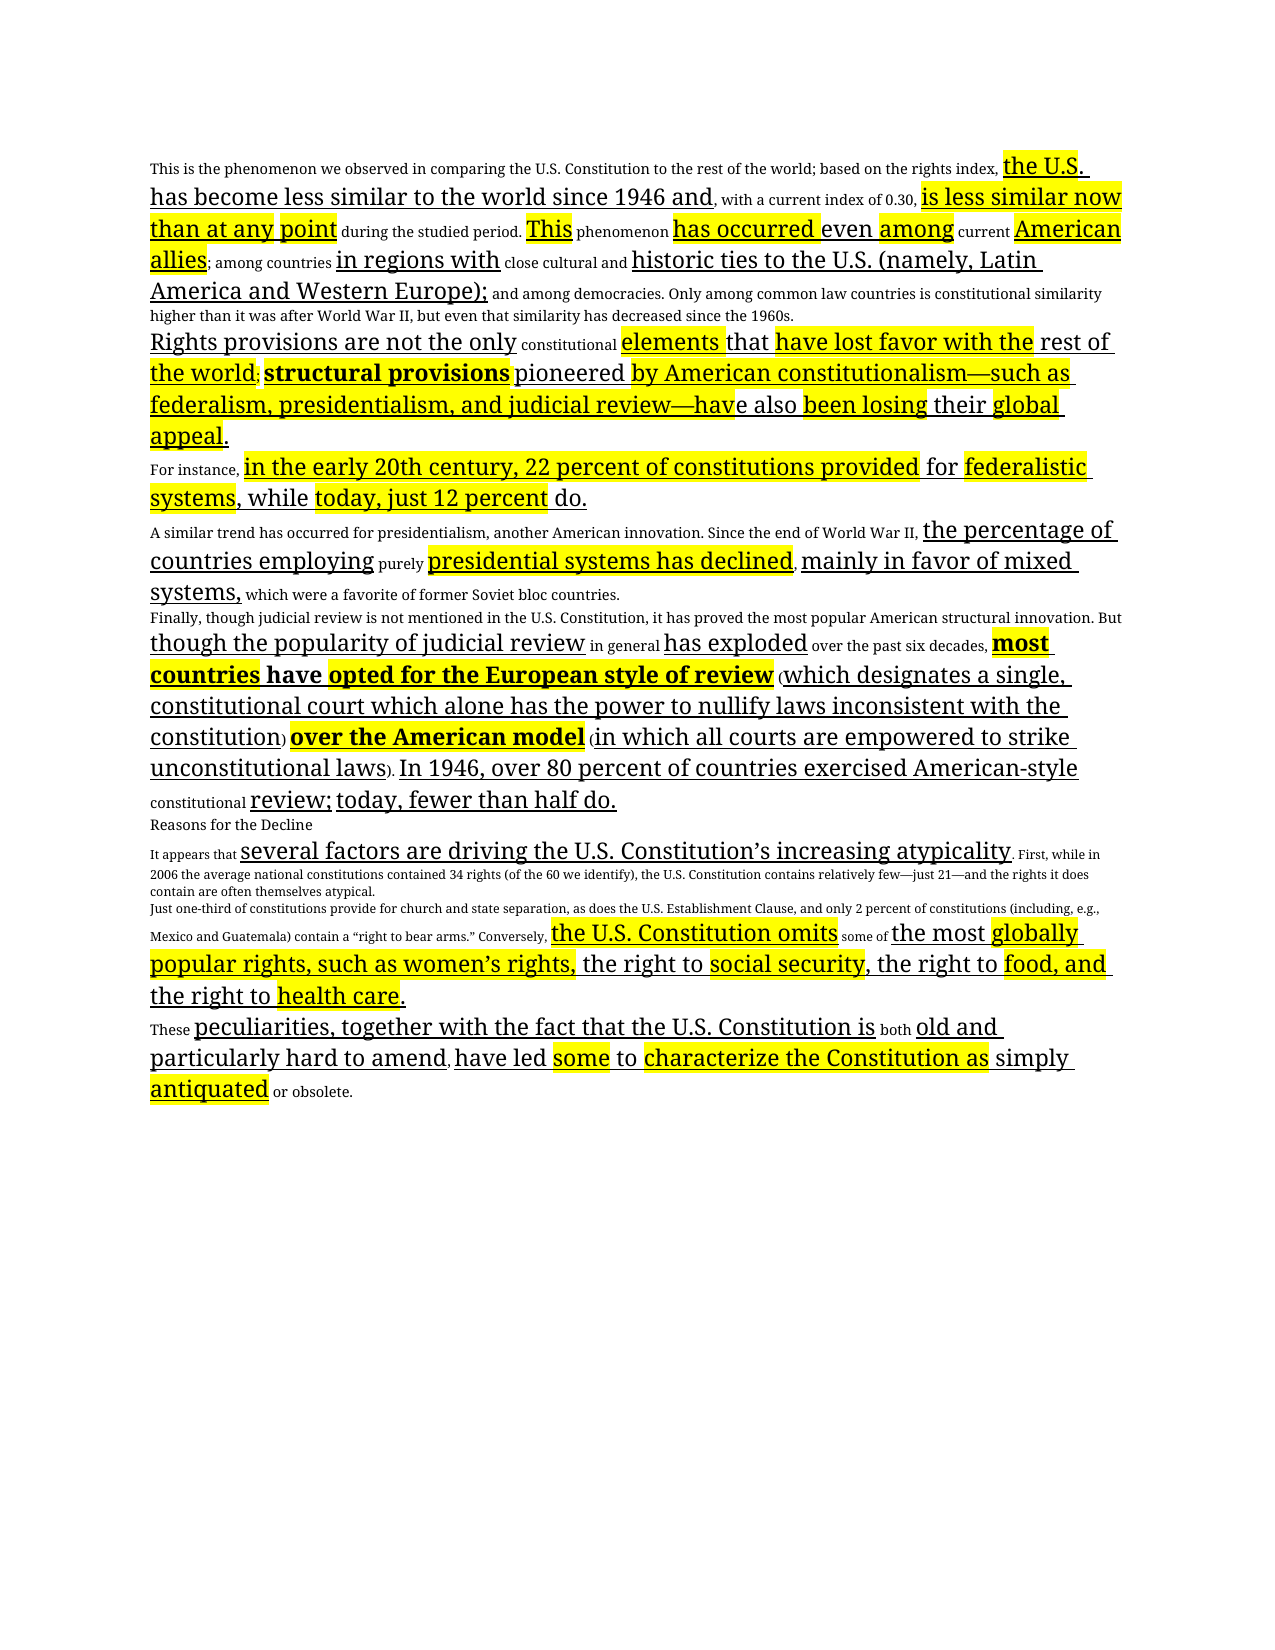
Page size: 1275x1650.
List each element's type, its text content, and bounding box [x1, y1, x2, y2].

text These peculiarities, together with the fact that the U.S. Constitution is both old and particularly hard to amend, have led some to characterize the Constitution as simply antiquated or obsolete. [150, 1011, 1125, 1105]
text It appears that several factors are driving the U.S. Constitution’s increasing atypicality. First, while in 2006 the average national constitutions contained 34 rights (of the 60 we identify), the U.S. Constitution contains relatively few—just 21—and the rights it does contain are often themselves atypical. [150, 835, 1125, 900]
text Reasons for the Decline [150, 815, 1125, 835]
text Just one-third of constitutions provide for church and state separation, as does the U.S. Establishment Clause, and only 2 percent of constitutions (including, e.g., Mexico and Guatemala) contain a “right to bear arms.” Conversely, the U.S. Constitution omits some of the most globally popular rights, such as women’s rights, the right to social security, the right to food, and the right to health care. [150, 900, 1125, 1011]
text This is the phenomenon we observed in comparing the U.S. Constitution to the rest of the world; based on the rights index, the U.S. has become less similar to the world since 1946 and, with a current index of 0.30, is less similar now than at any point during the studied period. This phenomenon has occurred even among current American allies; among countries in regions with close cultural and historic ties to the U.S. (namely, Latin America and Western Europe); and among democracies. Only among common law countries is constitutional similarity higher than it was after World War II, but even that similarity has decreased since the 1960s. [150, 150, 1125, 326]
text Finally, though judicial review is not mentioned in the U.S. Constitution, it has proved the most popular American structural innovation. But though the popularity of judicial review in general has exploded over the past six decades, most countries have opted for the European style of review (which designates a single, constitutional court which alone has the power to nullify laws inconsistent with the constitution) over the American model (in which all courts are empowered to strike unconstitutional laws). In 1946, over 80 percent of countries exercised American-style constitutional review; today, fewer than half do. [150, 607, 1125, 815]
text Rights provisions are not the only constitutional elements that have lost favor with the rest of the world; structural provisions pioneered by American constitutionalism—such as federalism, presidentialism, and judicial review—have also been losing their global appeal. [150, 326, 1125, 451]
text For instance, in the early 20th century, 22 percent of constitutions provided for federalistic systems, while today, just 12 percent do. [150, 451, 1125, 514]
text A similar trend has occurred for presidentialism, another American innovation. Since the end of World War II, the percentage of countries employing purely presidential systems has declined, mainly in favor of mixed systems, which were a favorite of former Soviet bloc countries. [150, 514, 1125, 607]
